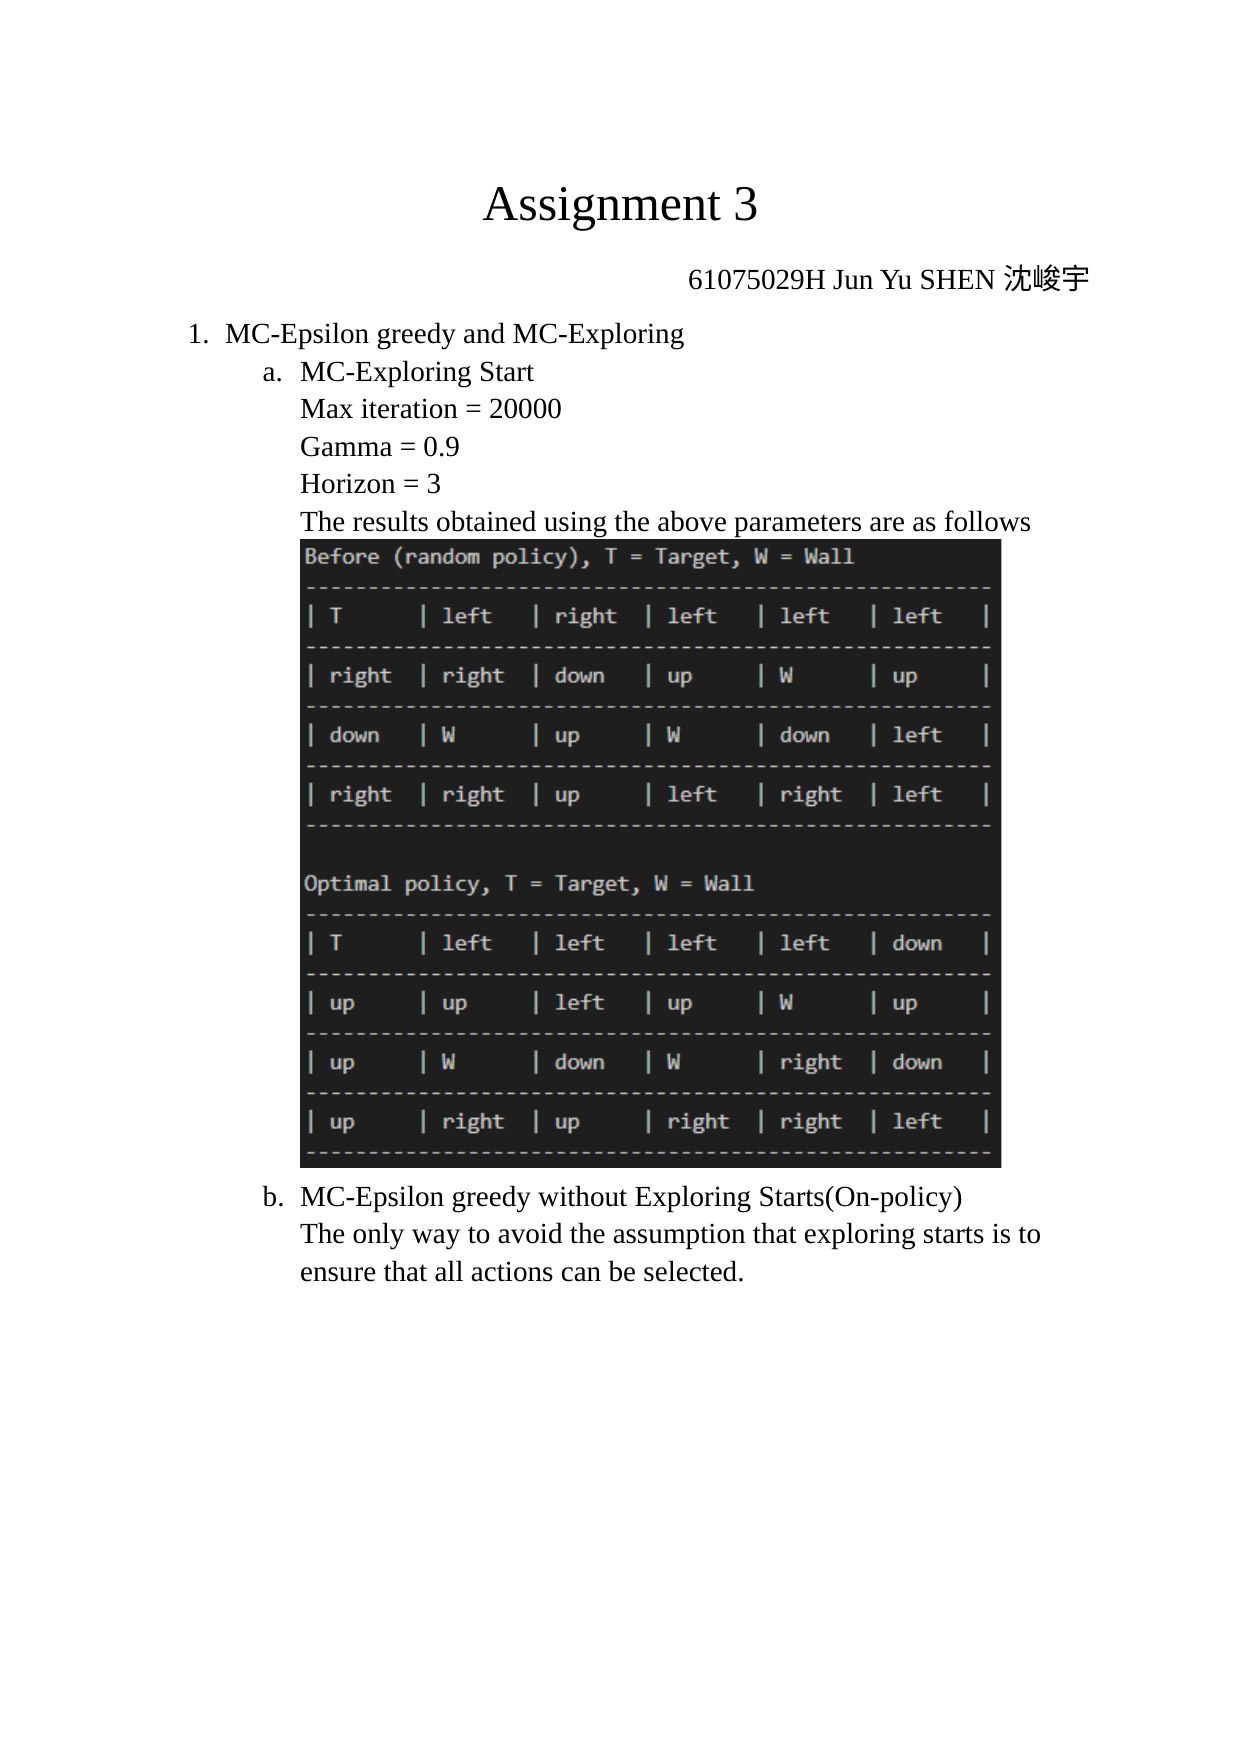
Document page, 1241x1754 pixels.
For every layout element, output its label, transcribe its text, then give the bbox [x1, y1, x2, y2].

list MC-Exploring Start Max iteration = 20000 [262, 352, 1090, 427]
list Gamma = 0.9 [300, 427, 1090, 464]
list MC-Epsilon greedy and MC-Exploring [187, 314, 1090, 352]
list The results obtained using the above parameters are as follows [300, 502, 1090, 539]
list MC-Epsilon greedy without Exploring Starts(On-policy) [262, 1177, 1090, 1214]
text Assignment 3 [150, 164, 1090, 239]
picture [300, 539, 1002, 1168]
text 61075029H Jun Yu SHEN 沈峻宇 [150, 239, 1090, 314]
list Horizon = 3 [300, 464, 1090, 502]
list The only way to avoid the assumption that exploring starts is to ensure that all actions can be selected. [300, 1214, 1090, 1289]
